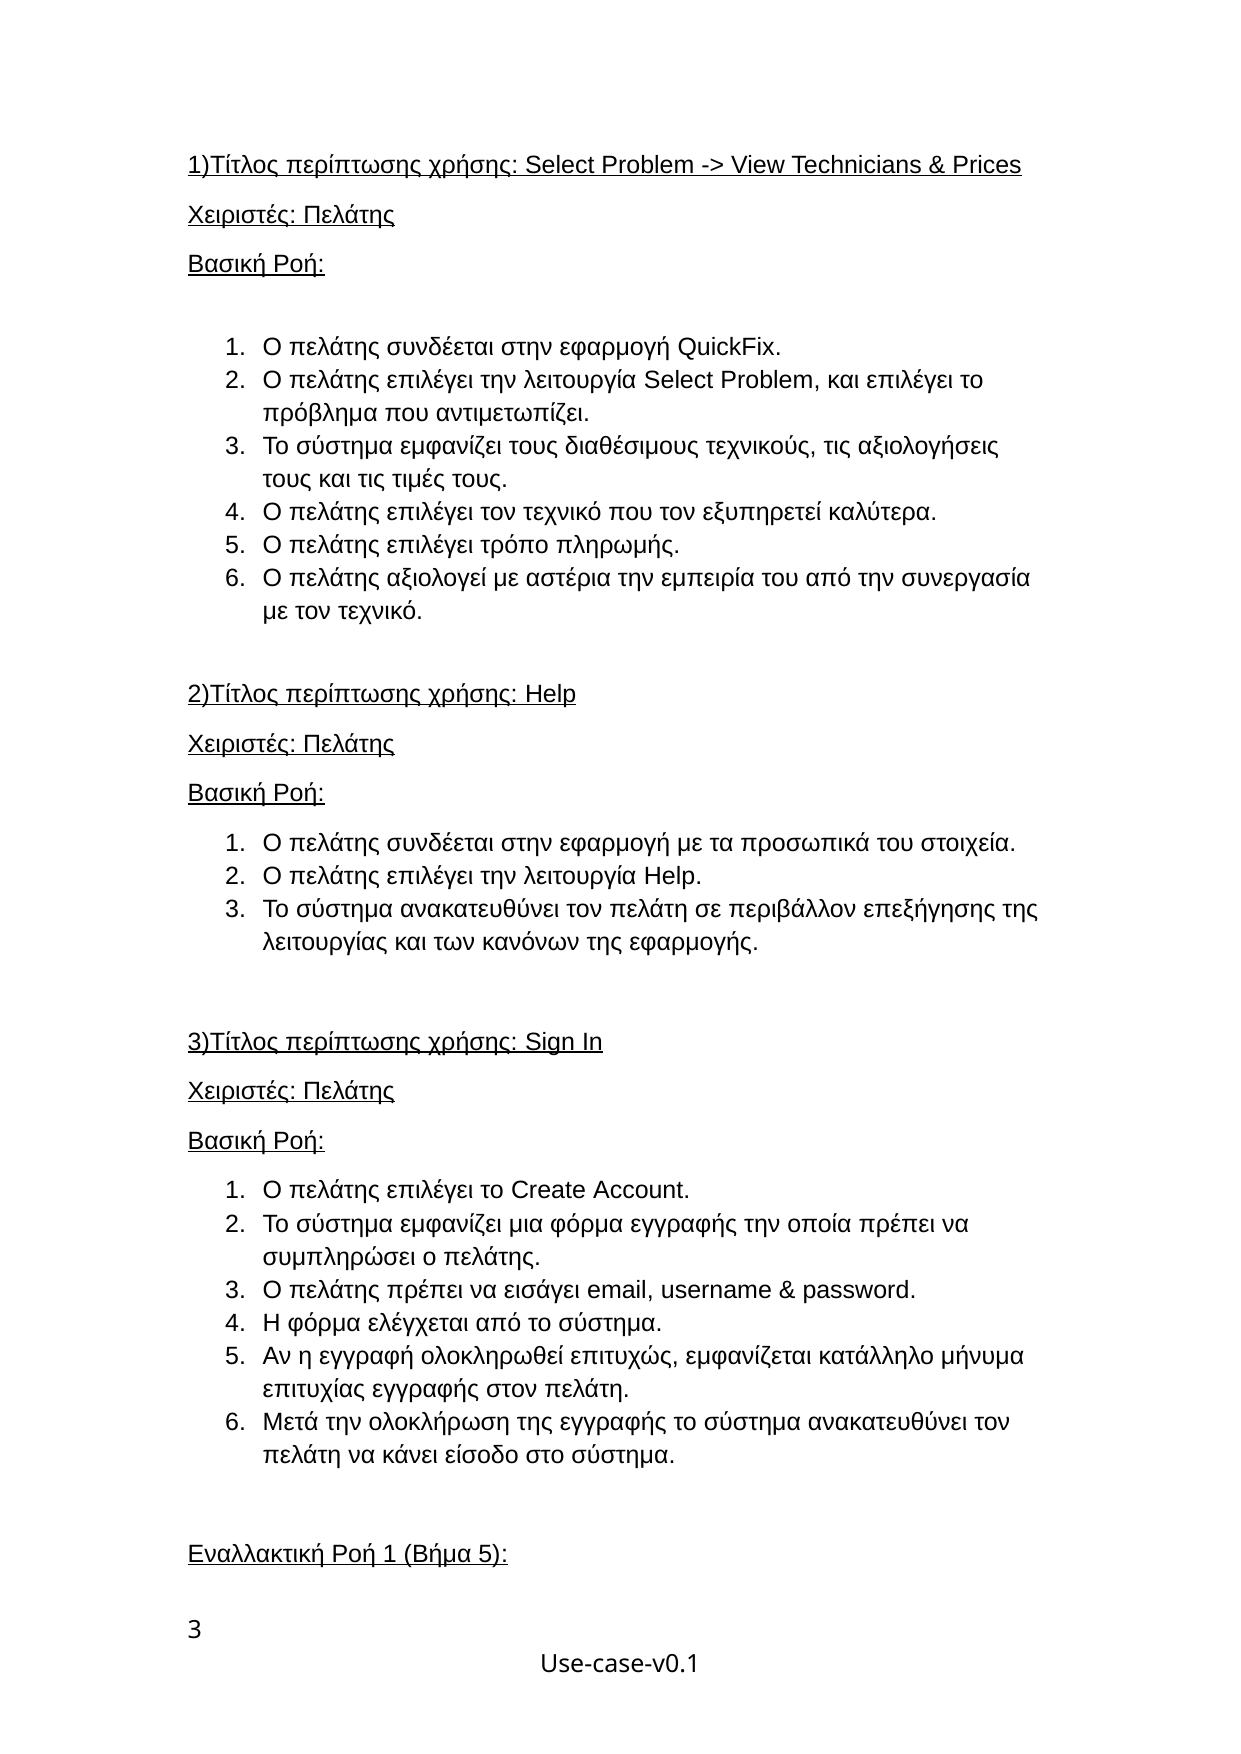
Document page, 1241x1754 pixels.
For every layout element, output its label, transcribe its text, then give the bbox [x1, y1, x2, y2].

list Το σύστημα εμφανίζει μια φόρμα εγγραφής την οποία πρέπει να συμπληρώσει ο πελάτης. [225, 1208, 1053, 1270]
list Ο πελάτης επιλέγει την λειτουργία Help. [225, 861, 1053, 890]
text Χειριστές: Πελάτης [187, 1076, 1053, 1105]
list Το σύστημα εμφανίζει τους διαθέσιμους τεχνικούς, τις αξιολογήσεις τους και τις τιμές τους. [225, 431, 1053, 493]
text Βασική Ροή: [187, 1126, 1053, 1154]
text 3)Τίτλος περίπτωσης χρήσης: Sign In [187, 1026, 1053, 1055]
list Ο πελάτης επιλέγει τρόπο πληρωμής. [225, 530, 1053, 559]
text Χειριστές: Πελάτης [187, 200, 1053, 228]
text 2)Τίτλος περίπτωσης χρήσης: Help [187, 679, 1053, 708]
list Ο πελάτης αξιολογεί με αστέρια την εμπειρία του από την συνεργασία με τον τεχνικό. [225, 563, 1053, 625]
text Βασική Ροή: [187, 249, 1053, 278]
list Ο πελάτης επιλέγει το Create Account. [225, 1176, 1053, 1204]
list Ο πελάτης επιλέγει την λειτουργία Select Problem, και επιλέγει το πρόβλημα που αντιμετωπίζει. [225, 365, 1053, 427]
list Ο πελάτης συνδέεται στην εφαρμογή με τα προσωπικά του στοιχεία. [225, 828, 1053, 857]
text Χειριστές: Πελάτης [187, 729, 1053, 757]
list Αν η εγγραφή ολοκληρωθεί επιτυχώς, εμφανίζεται κατάλληλο μήνυμα επιτυχίας εγγραφής στον πελάτη. [225, 1341, 1053, 1402]
list Ο πελάτης επιλέγει τον τεχνικό που τον εξυπηρετεί καλύτερα. [225, 497, 1053, 526]
list Μετά την ολοκλήρωση της εγγραφής το σύστημα ανακατευθύνει τον πελάτη να κάνει είσοδο στο σύστημα. [225, 1407, 1053, 1468]
list Ο πελάτης πρέπει να εισάγει email, username & password. [225, 1274, 1053, 1303]
text Βασική Ροή: [187, 778, 1053, 807]
list Το σύστημα ανακατευθύνει τον πελάτη σε περιβάλλον επεξήγησης της λειτουργίας και των κανόνων της εφαρμογής. [225, 894, 1053, 956]
list Η φόρμα ελέγχεται από το σύστημα. [225, 1308, 1053, 1336]
text 1)Τίτλος περίπτωσης χρήσης: Select Problem -> View Technicians & Prices [187, 150, 1053, 179]
list Ο πελάτης συνδέεται στην εφαρμογή QuickFix. [225, 332, 1053, 361]
text Εναλλακτική Ροή 1 (Βήμα 5): [187, 1539, 1053, 1568]
